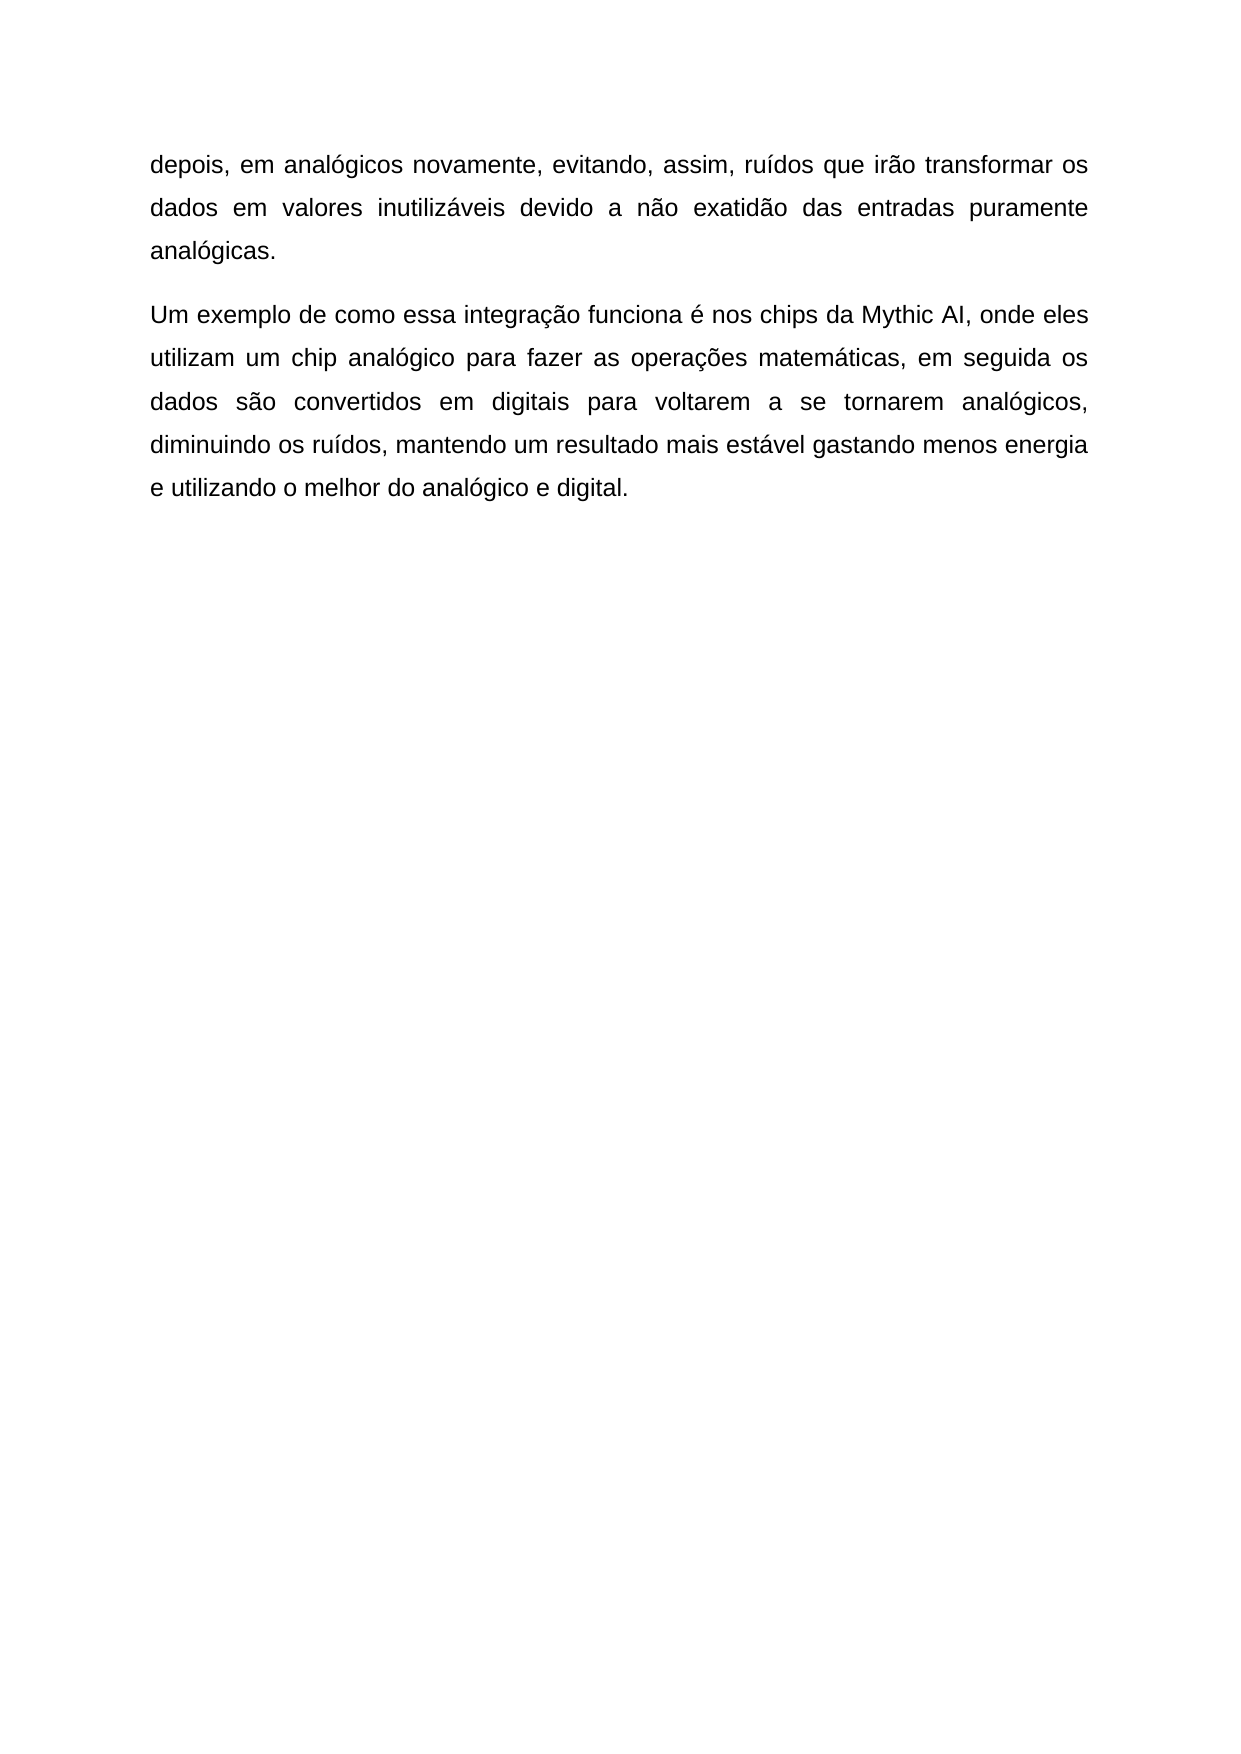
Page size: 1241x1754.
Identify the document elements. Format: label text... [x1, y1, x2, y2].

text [150, 150, 1090, 265]
text Um exemplo de como essa integração funciona é nos chips da Mythic AI, onde eles utilizam um chip analógico para fazer as operações matemáticas, em seguida os dados são convertidos em digitais para voltarem a se tornarem analógicos, diminuindo os ruídos, mantendo um resultado mais estável gastando menos energia e utilizando o melhor do analógico e digital. [150, 300, 1090, 501]
